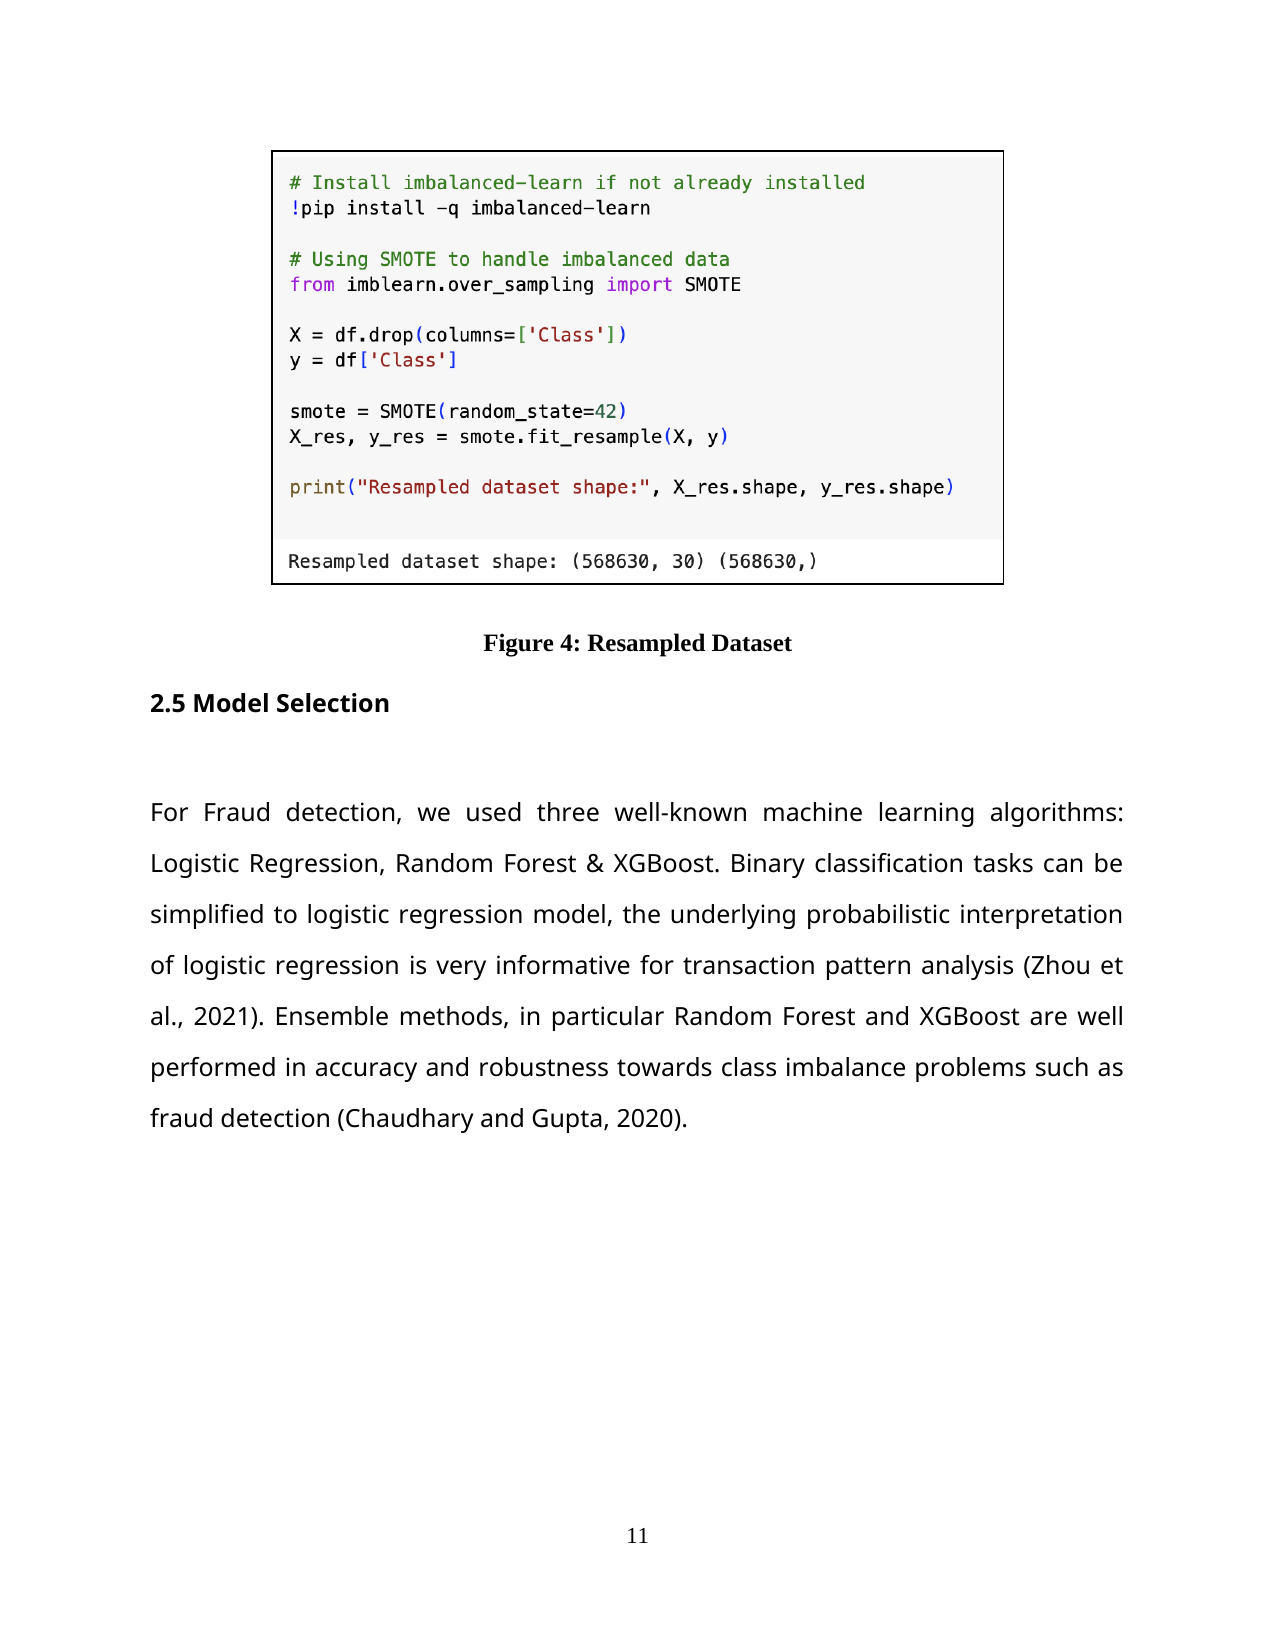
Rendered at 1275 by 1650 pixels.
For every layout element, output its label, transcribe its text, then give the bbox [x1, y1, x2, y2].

text For Fraud detection, we used three well-known machine learning algorithms: Logistic Regression, Random Forest & XGBoost. Binary classification tasks can be simplified to logistic regression model, the underlying probabilistic interpretation of logistic regression is very informative for transaction pattern analysis (Zhou et al., 2021). Ensemble methods, in particular Random Forest and XGBoost are well performed in accuracy and robustness towards class imbalance problems such as fraud detection (Chaudhary and Gupta, 2020). [150, 794, 1125, 1135]
text Figure 4: Resampled Dataset [150, 628, 1125, 657]
picture [273, 152, 1003, 583]
subtitle 2.5 Model Selection [150, 686, 1125, 720]
